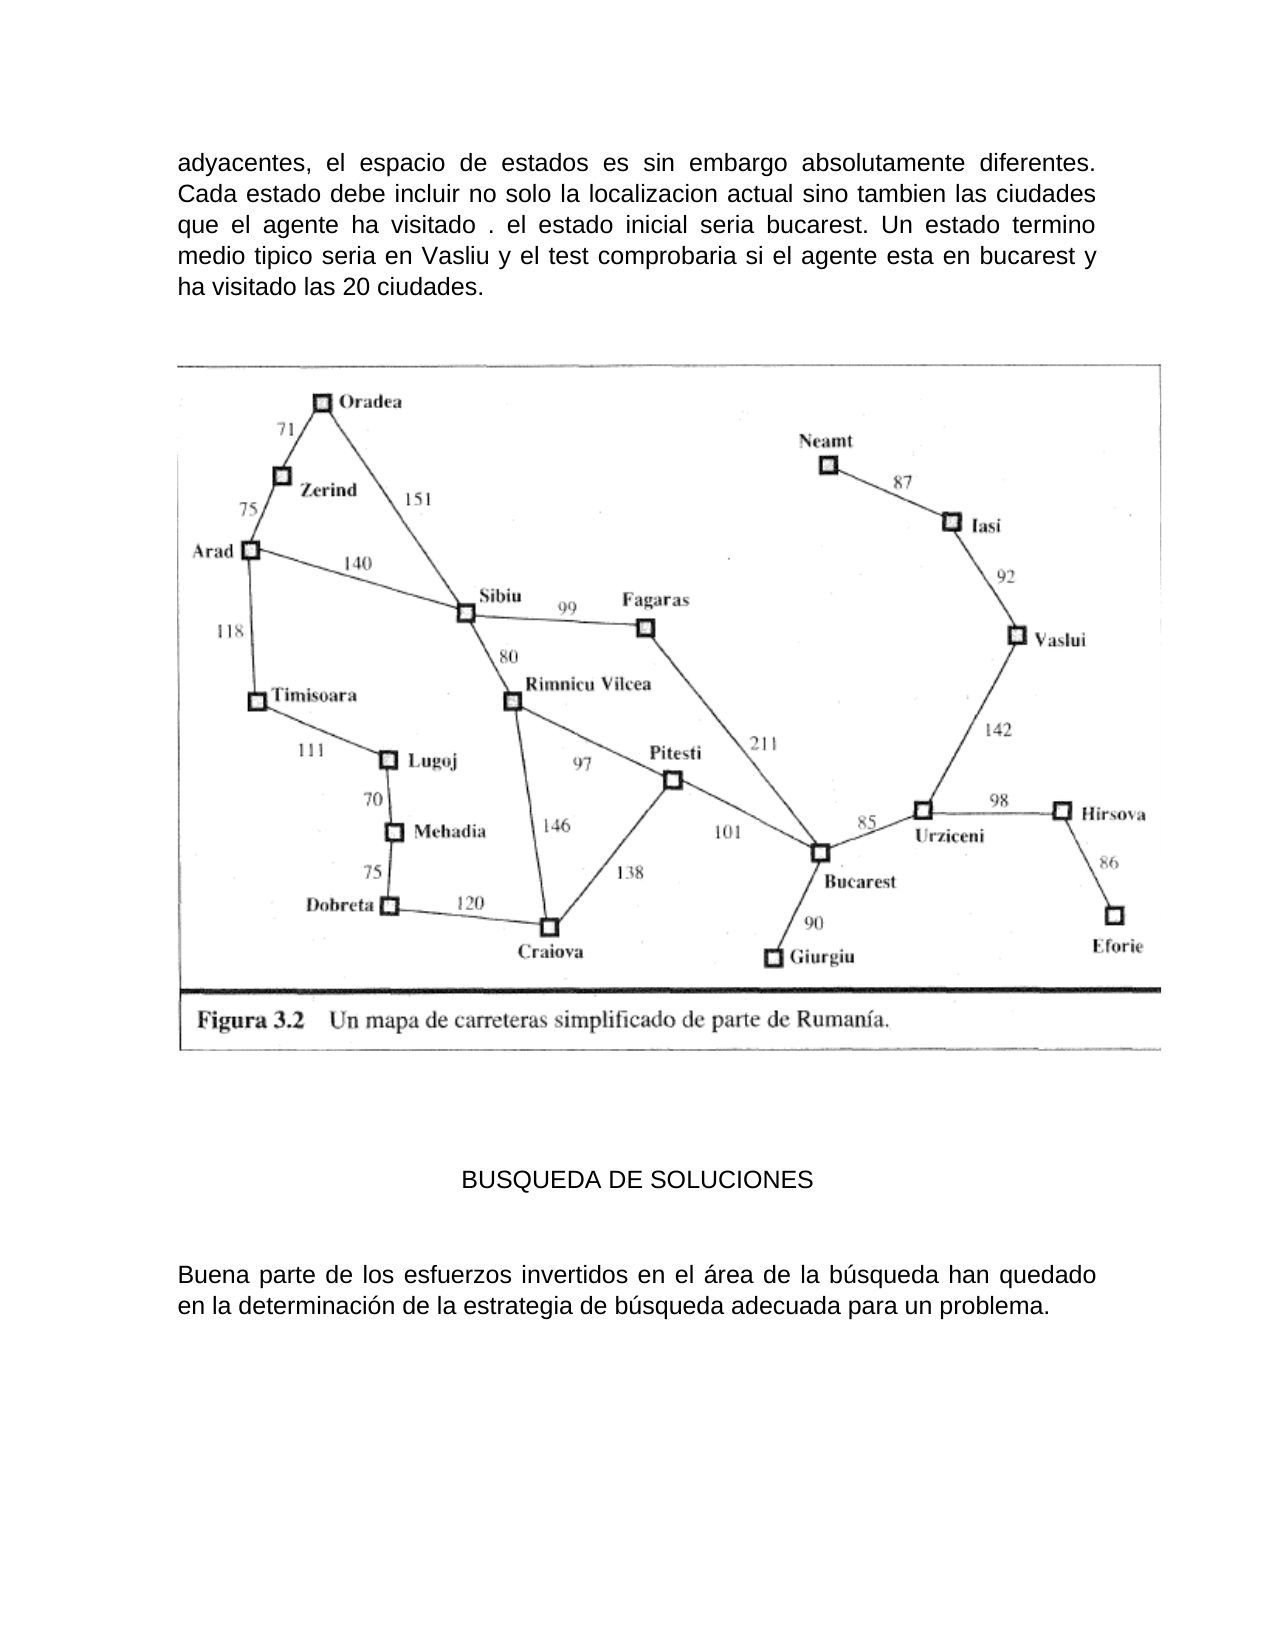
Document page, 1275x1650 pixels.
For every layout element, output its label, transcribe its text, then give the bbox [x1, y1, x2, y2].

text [177, 148, 1098, 301]
text BUSQUEDA DE SOLUCIONES [177, 1165, 1098, 1193]
picture [177, 364, 1162, 1051]
text Buena parte de los esfuerzos invertidos en el área de la búsqueda han quedado en la determinación de la estrategia de búsqueda adecuada para un problema. [177, 1260, 1098, 1320]
